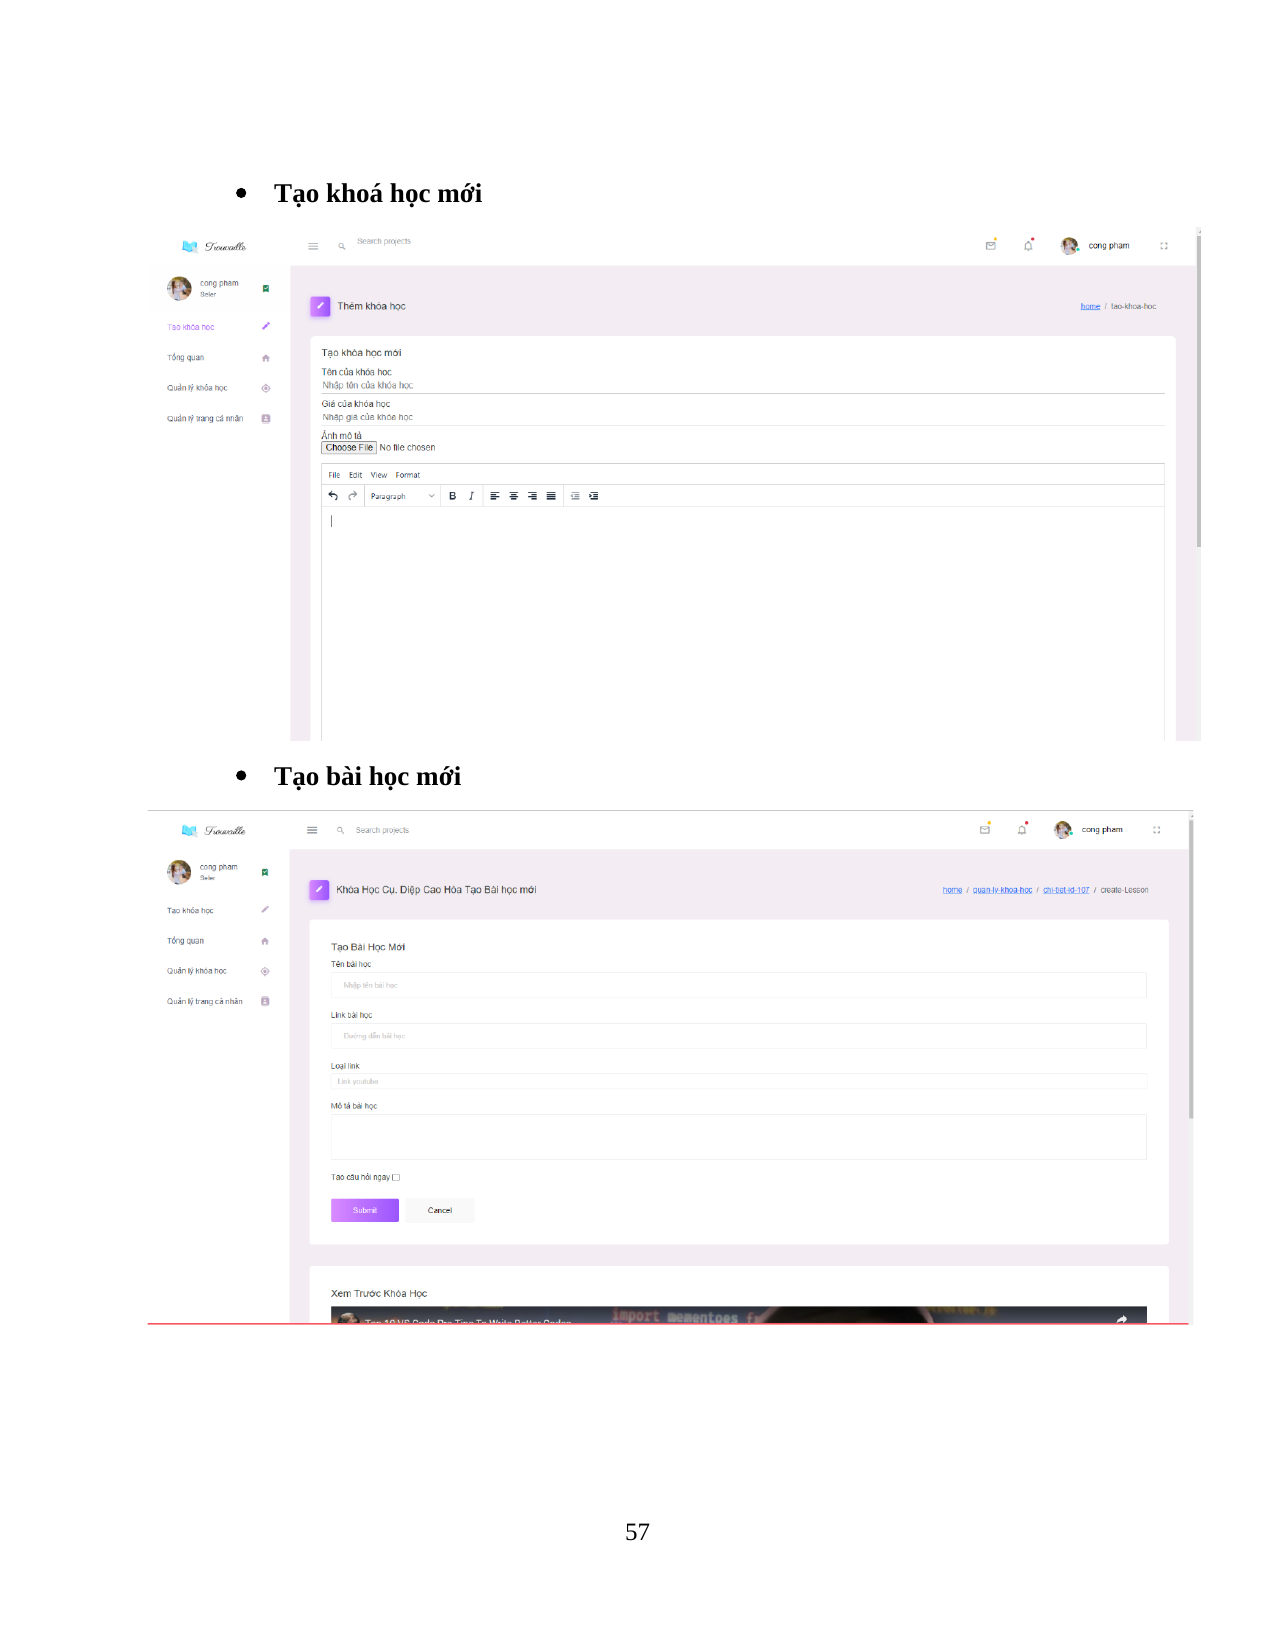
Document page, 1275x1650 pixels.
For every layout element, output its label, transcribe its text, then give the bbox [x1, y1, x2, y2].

picture [147, 810, 1194, 1325]
picture [147, 227, 1201, 741]
list Tạo khoá học mới [236, 177, 1127, 208]
list Tạo bài học mới [236, 760, 1127, 791]
